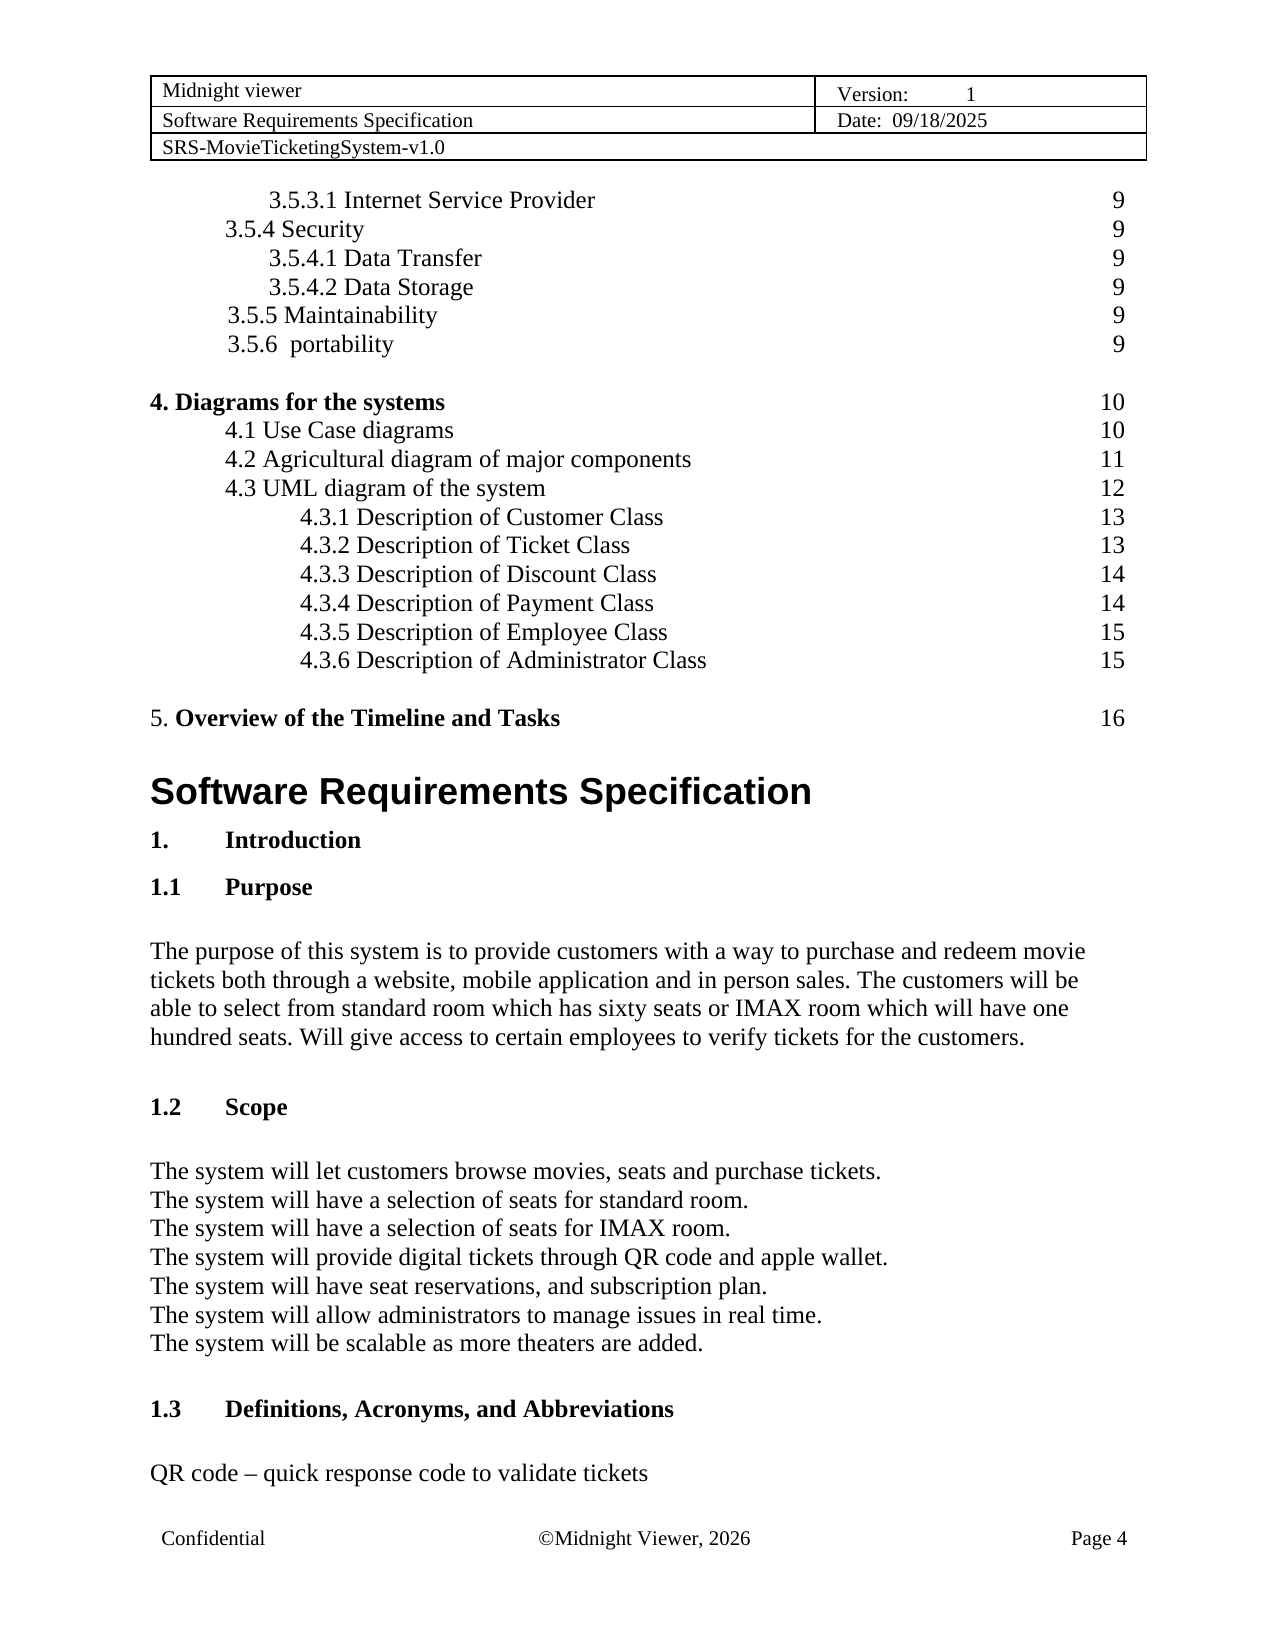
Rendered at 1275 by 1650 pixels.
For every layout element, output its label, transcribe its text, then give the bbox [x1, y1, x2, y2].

text 3.5.5 Maintainability 9 [150, 300, 1125, 329]
text 3.5.6 portability 9 [150, 329, 1125, 358]
text 4.3.4 Description of Payment Class 14 [225, 588, 1125, 617]
text 4.1 Use Case diagrams 10 [150, 415, 1125, 444]
text 5. Overview of the Timeline and Tasks 16 [150, 703, 1125, 732]
subtitle Scope [150, 1092, 1125, 1121]
text 4.3.5 Description of Employee Class 15 [225, 617, 1125, 645]
text The system will have a selection of seats for IMAX room. [150, 1213, 1125, 1242]
text The purpose of this system is to provide customers with a way to purchase and redeem movie tickets both through a website, mobile application and in person sales. The customers will be able to select from standard room which has sixty seats or IMAX room which will have one hundred seats. Will give access to certain employees to verify tickets for the customers. [150, 936, 1125, 1051]
text 4.3 UML diagram of the system 12 [150, 473, 1125, 502]
text 4.3.2 Description of Ticket Class 13 [225, 530, 1125, 559]
text The system will have seat reservations, and subscription plan. [150, 1271, 1125, 1300]
subtitle Introduction [150, 825, 1125, 853]
text 3.5.4.1 Data Transfer 9 [150, 243, 1125, 272]
subtitle Purpose [150, 872, 1125, 901]
text The system will have a selection of seats for standard room. [150, 1185, 1125, 1213]
text 3.5.3.1 Internet Service Provider 9 [150, 185, 1125, 214]
text The system will let customers browse movies, seats and purchase tickets. [150, 1156, 1125, 1185]
text 4.2 Agricultural diagram of major components 11 [150, 444, 1125, 473]
title Software Requirements Specification [150, 769, 1125, 812]
text 4.3.3 Description of Discount Class 14 [225, 559, 1125, 588]
text 3.5.4.2 Data Storage 9 [150, 272, 1125, 300]
text 3.5.4 Security 9 [150, 214, 1125, 243]
text 4.3.1 Description of Customer Class 13 [150, 502, 1125, 530]
text The system will be scalable as more theaters are added. [150, 1328, 1125, 1357]
text 4.3.6 Description of Administrator Class 15 [225, 645, 1125, 674]
text QR code – quick response code to validate tickets [150, 1458, 1125, 1486]
subtitle Definitions, Acronyms, and Abbreviations [150, 1394, 1125, 1423]
text 4. Diagrams for the systems 10 [150, 387, 1125, 415]
text The system will allow administrators to manage issues in real time. [150, 1300, 1125, 1328]
text The system will provide digital tickets through QR code and apple wallet. [150, 1242, 1125, 1271]
